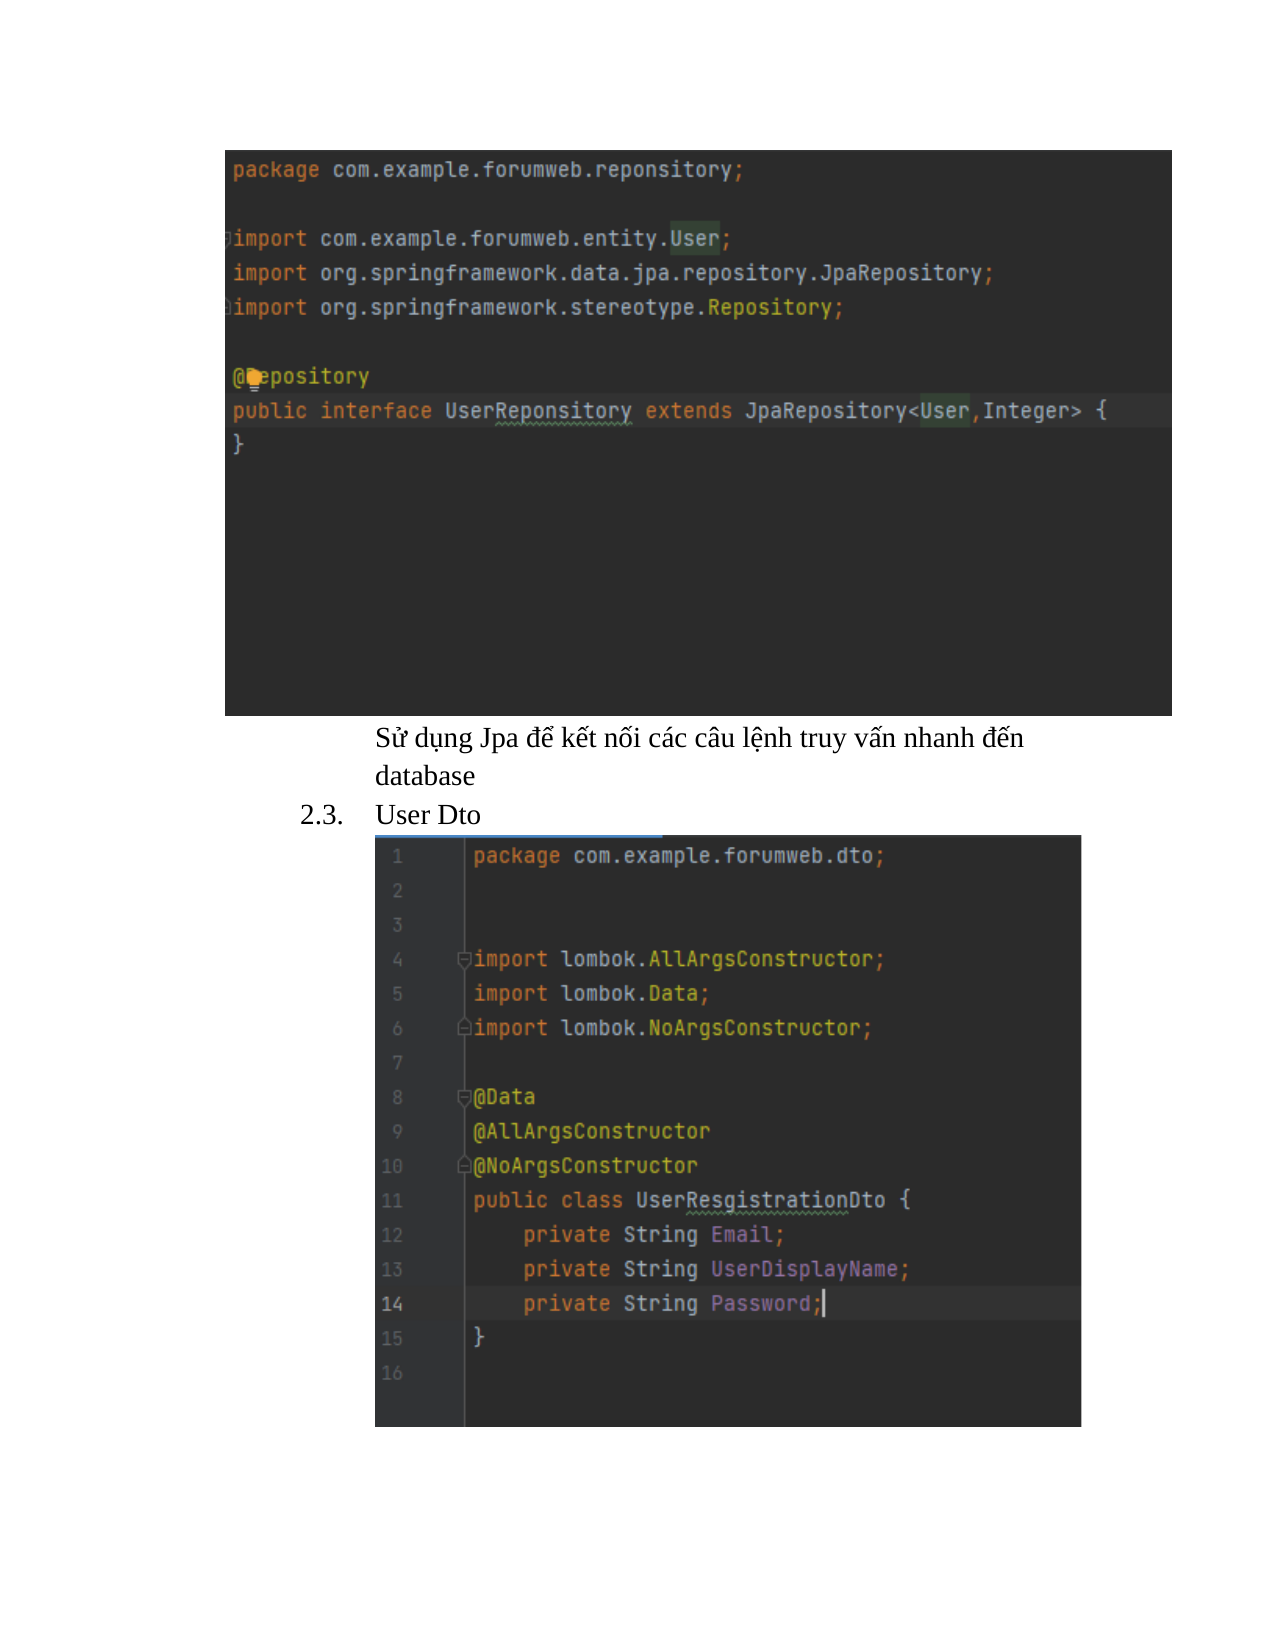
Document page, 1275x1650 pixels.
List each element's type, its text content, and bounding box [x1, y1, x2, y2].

picture [375, 835, 1082, 1427]
list Sử dụng Jpa để kết nối các câu lệnh truy vấn nhanh đến database [225, 720, 1125, 792]
list User Dto [300, 797, 1125, 831]
picture [225, 150, 1172, 716]
